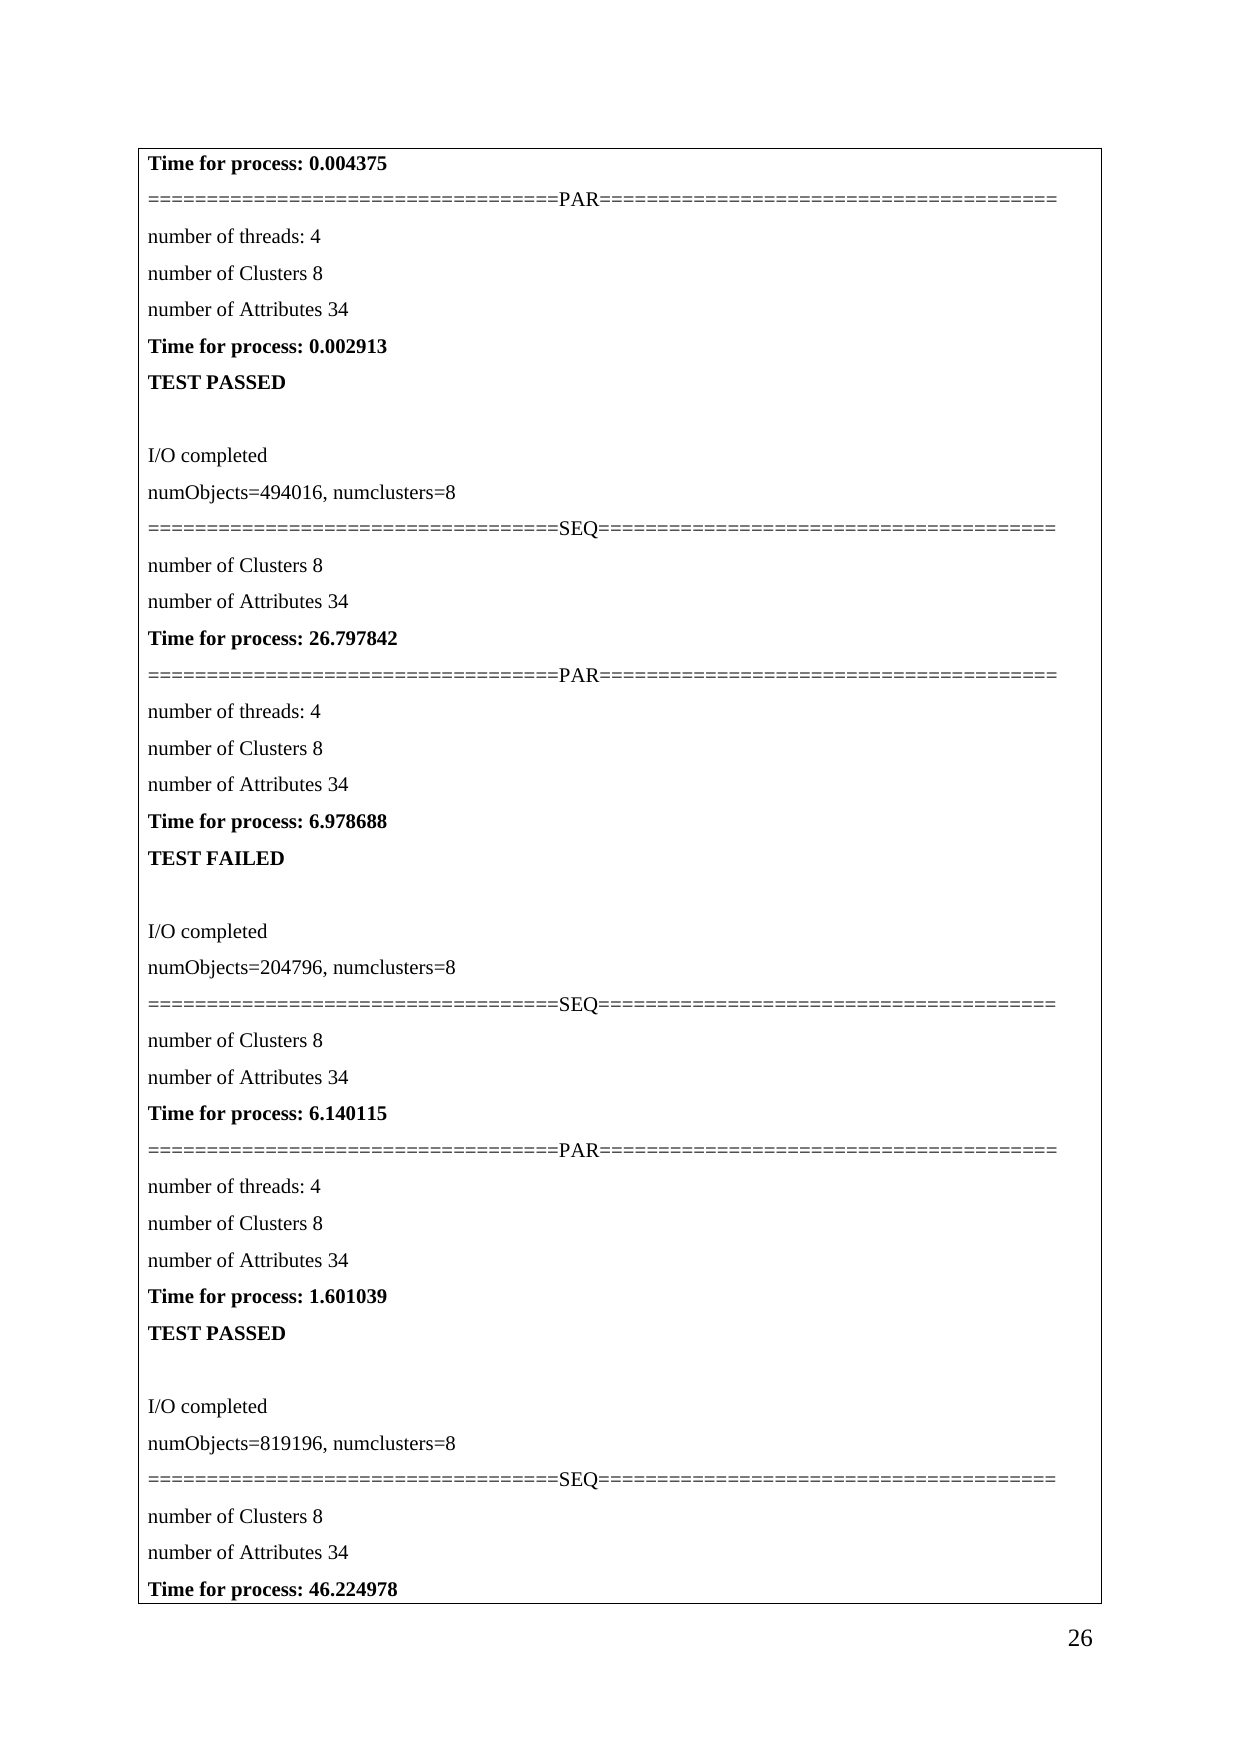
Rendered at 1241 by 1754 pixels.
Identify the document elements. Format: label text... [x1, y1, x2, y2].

text number of threads: 4 [139, 221, 1101, 248]
text I/O completed [139, 1391, 1101, 1418]
text number of Clusters 8 [139, 257, 1101, 284]
text number of Attributes 34 [139, 294, 1101, 321]
text numObjects=819196, numclusters=8 [139, 1427, 1101, 1454]
text number of Attributes 34 [139, 586, 1101, 613]
text TEST PASSED [139, 367, 1101, 394]
text number of Attributes 34 [139, 1062, 1101, 1089]
text number of Clusters 8 [139, 1208, 1101, 1235]
text Time for process: 0.004375 [139, 149, 1101, 175]
text Time for process: 6.140115 [139, 1098, 1101, 1125]
text ===================================SEQ======================================= [139, 988, 1101, 1016]
text numObjects=204796, numclusters=8 [139, 952, 1101, 979]
text TEST FAILED [139, 842, 1101, 869]
text number of Attributes 34 [139, 1537, 1101, 1564]
text Time for process: 46.224978 [139, 1573, 1101, 1603]
text Time for process: 1.601039 [139, 1281, 1101, 1308]
text numObjects=494016, numclusters=8 [139, 477, 1101, 504]
text Time for process: 6.978688 [139, 806, 1101, 833]
text Time for process: 26.797842 [139, 623, 1101, 650]
text number of Clusters 8 [139, 1500, 1101, 1528]
text I/O completed [139, 915, 1101, 943]
text ===================================PAR======================================= [139, 184, 1101, 211]
text number of Clusters 8 [139, 733, 1101, 760]
text ===================================PAR======================================= [139, 1135, 1101, 1162]
text number of threads: 4 [139, 1171, 1101, 1198]
text number of Clusters 8 [139, 550, 1101, 577]
text ===================================PAR======================================= [139, 659, 1101, 687]
text number of Clusters 8 [139, 1025, 1101, 1052]
text number of Attributes 34 [139, 769, 1101, 796]
text ===================================SEQ======================================= [139, 1464, 1101, 1491]
text number of Attributes 34 [139, 1244, 1101, 1272]
text I/O completed [139, 440, 1101, 467]
text TEST PASSED [139, 1318, 1101, 1345]
text number of threads: 4 [139, 696, 1101, 723]
text Time for process: 0.002913 [139, 330, 1101, 358]
text ===================================SEQ======================================= [139, 513, 1101, 540]
